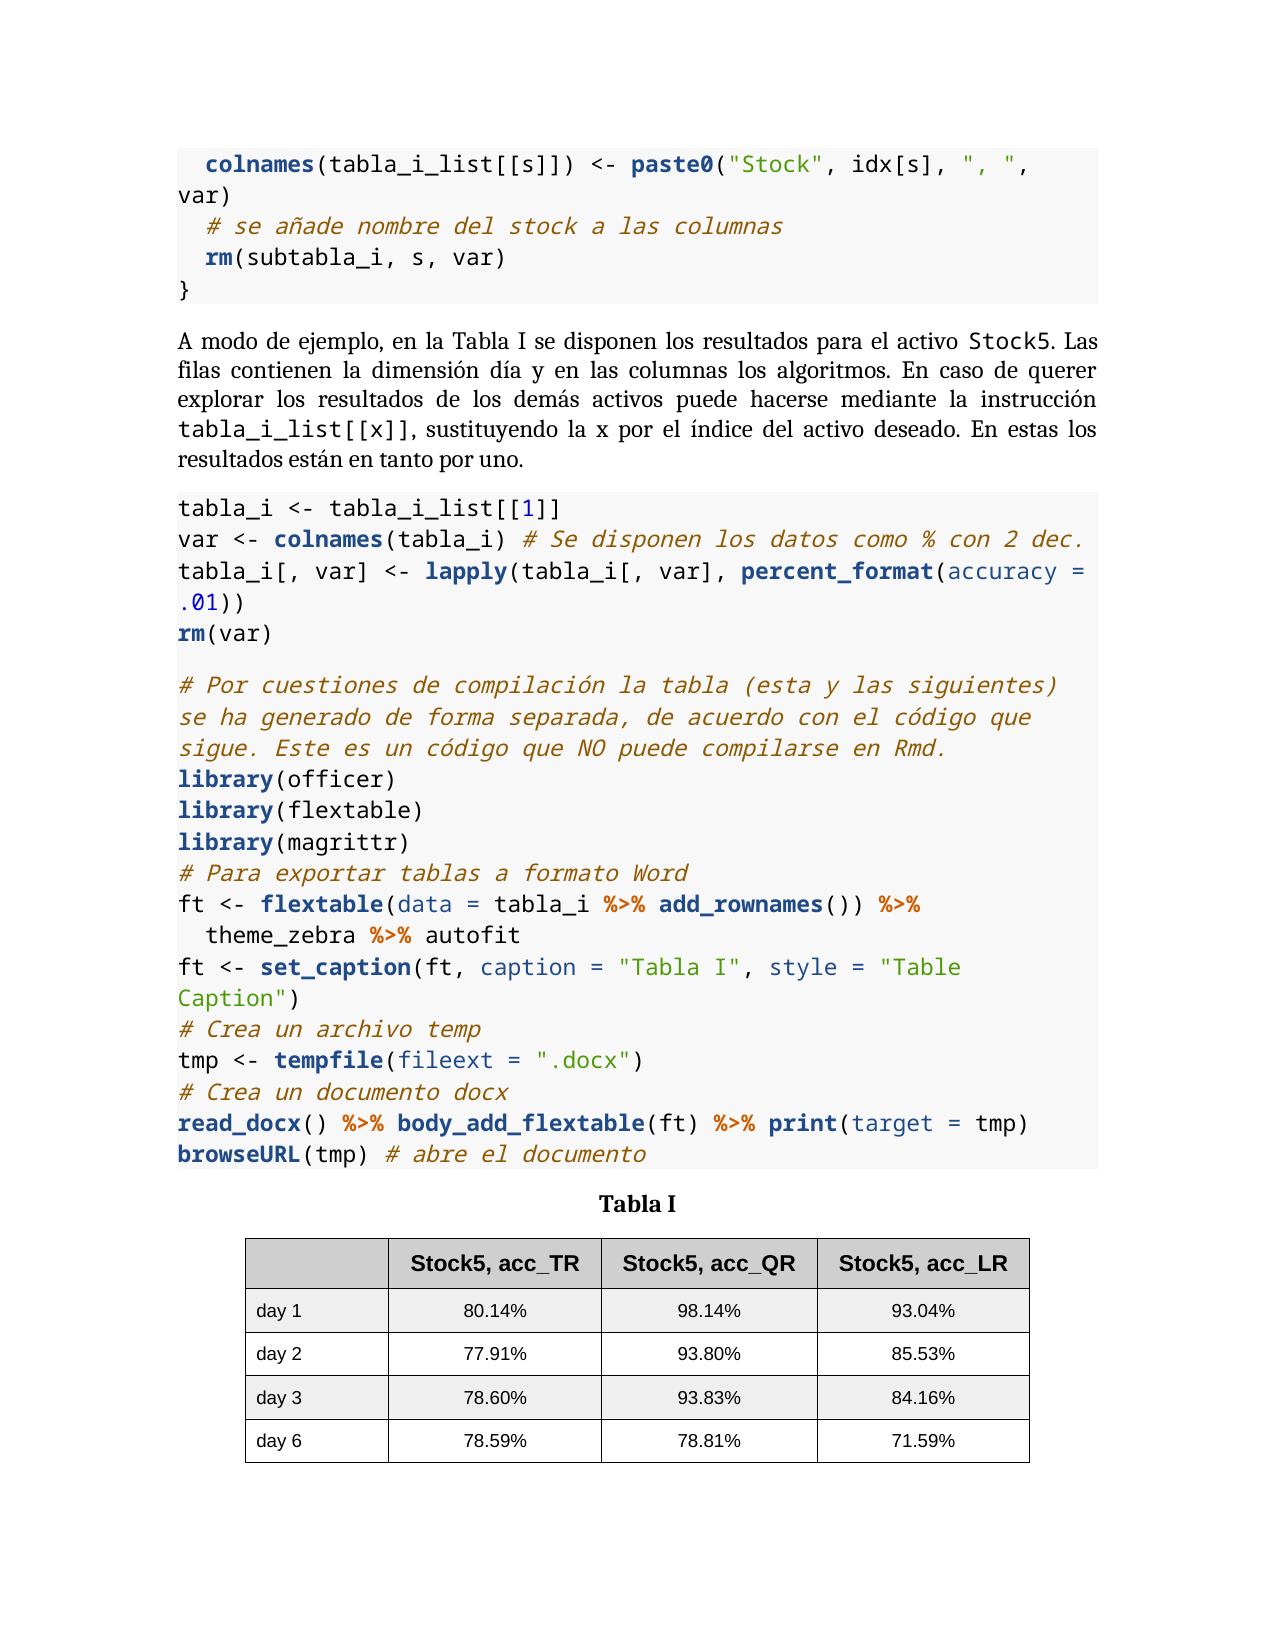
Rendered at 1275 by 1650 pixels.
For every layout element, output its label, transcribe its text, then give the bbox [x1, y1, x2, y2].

table_cell 77.91% [389, 1333, 601, 1375]
table_cell 85.53% [818, 1333, 1029, 1375]
text tabla_i <- tabla_i_list[[1]] var <- colnames(tabla_i) # Se disponen los datos como % con 2 dec. tabla_i[, var] <- lapply(tabla_i[, var], percent_format(accuracy = .01)) rm(var) [177, 492, 1098, 648]
table_header Stock5, acc_LR [818, 1239, 1029, 1288]
table_cell day 3 [246, 1376, 388, 1418]
table_cell 78.59% [389, 1420, 601, 1462]
table_cell day 6 [246, 1420, 388, 1462]
text # Por cuestiones de compilación la tabla (esta y las siguientes) se ha generado de forma separada, de acuerdo con el código que sigue. Este es un código que NO puede compilarse en Rmd. library(officer) library(flextable) library(magrittr) # Para exportar tablas a formato Word ft <- flextable(data = tabla_i %>% add_rownames()) %>% theme_zebra %>% autofit ft <- set_caption(ft, caption = "Tabla I", style = "Table Caption") # Crea un archivo temp tmp <- tempfile(fileext = ".docx") # Crea un documento docx read_docx() %>% body_add_flextable(ft) %>% print(target = tmp) browseURL(tmp) # abre el documento [301, 669, 1098, 1169]
table_cell 78.81% [602, 1420, 817, 1462]
table_header Stock5, acc_QR [602, 1239, 817, 1288]
table_cell 93.80% [602, 1333, 817, 1375]
table_cell 93.04% [818, 1289, 1029, 1332]
table_cell 71.59% [818, 1420, 1029, 1462]
table_header Stock5, acc_TR [389, 1239, 601, 1288]
table_cell 78.60% [389, 1376, 601, 1418]
table_cell day 2 [246, 1333, 388, 1375]
table_cell 93.83% [602, 1376, 817, 1418]
table_cell day 1 [246, 1289, 388, 1332]
table_cell 80.14% [389, 1289, 601, 1332]
text A modo de ejemplo, en la Tabla I se disponen los resultados para el activo Stock5. Las filas contienen la dimensión día y en las columnas los algoritmos. En caso de querer explorar los resultados de los demás activos puede hacerse mediante la instrucción tabla_i_list[[x]], sustituyendo la x por el índice del activo deseado. En estas los resultados están en tanto por uno. [177, 325, 1098, 473]
table_cell 98.14% [602, 1289, 817, 1332]
table_cell 84.16% [818, 1376, 1029, 1418]
text Tabla I [177, 1190, 1098, 1219]
table_header [246, 1239, 388, 1288]
